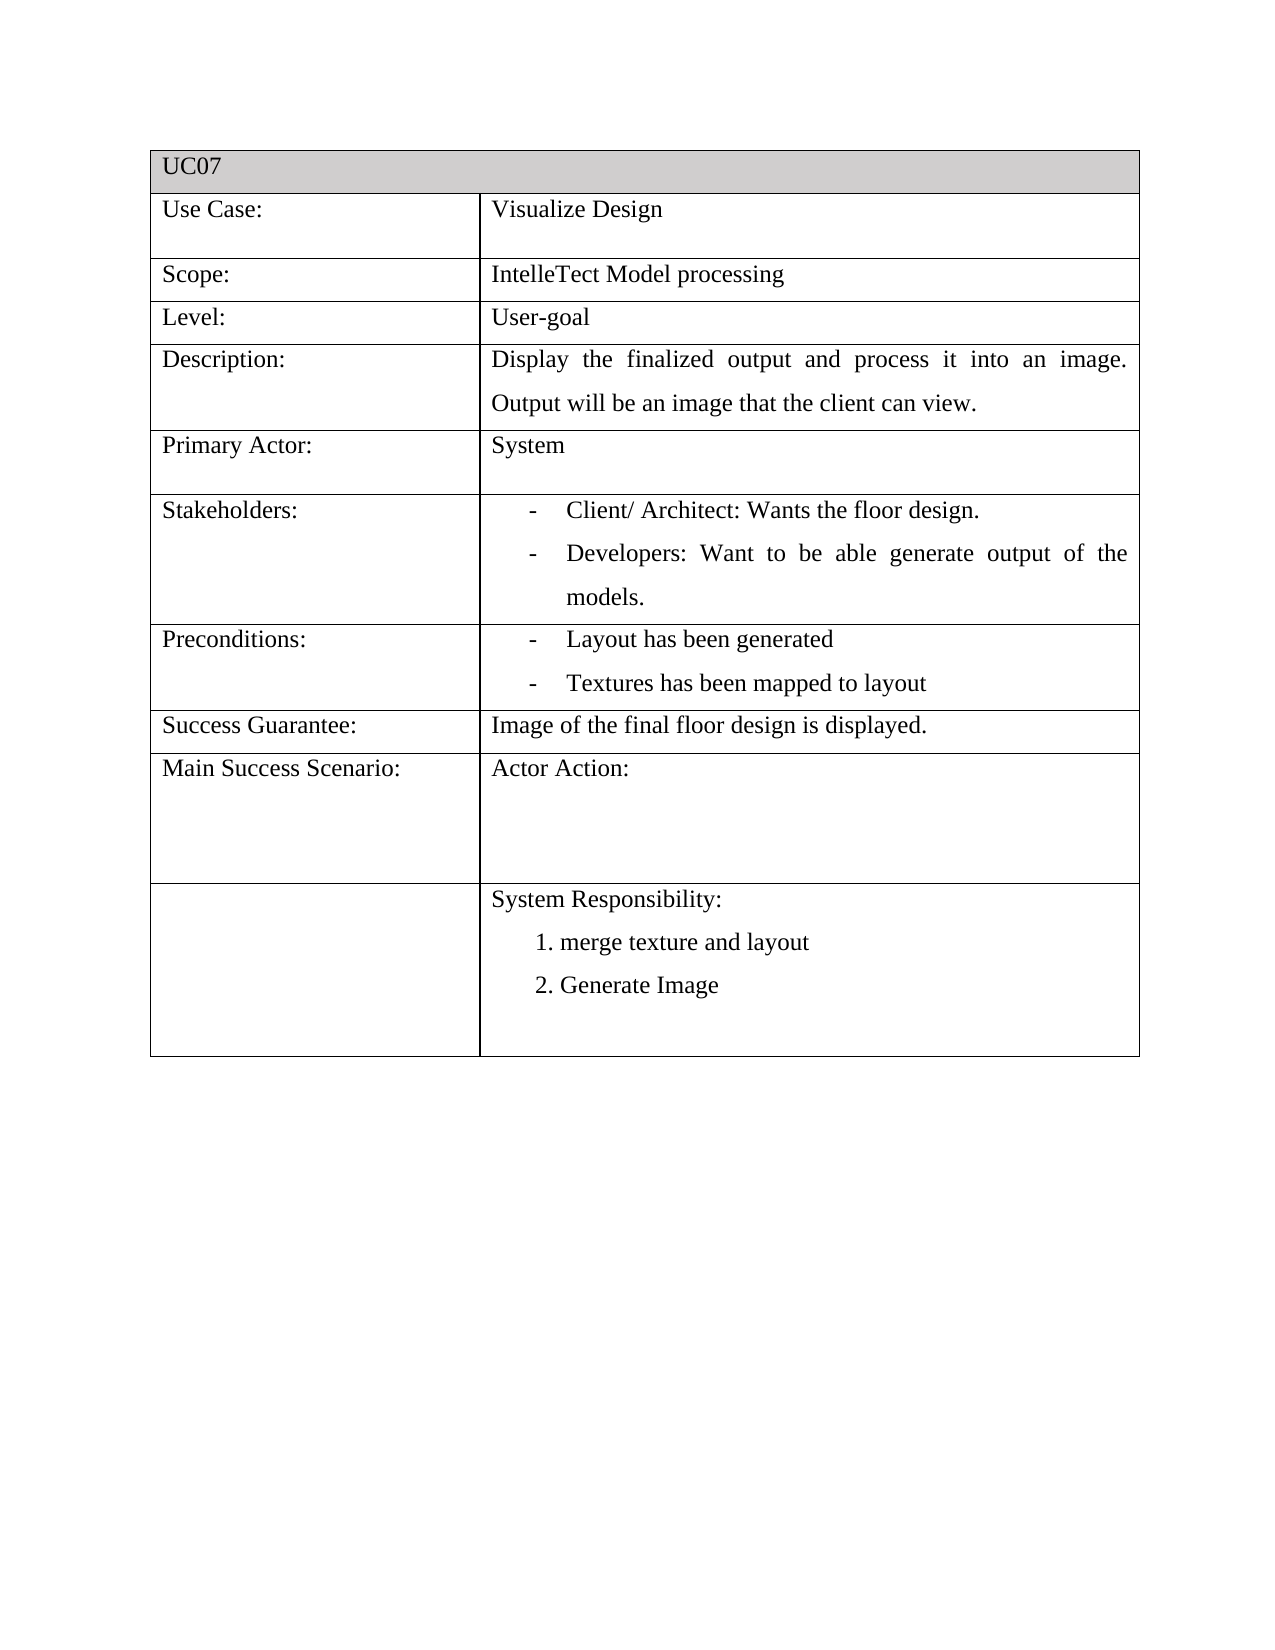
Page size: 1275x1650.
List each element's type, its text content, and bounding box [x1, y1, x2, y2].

table_cell Visualize Design [481, 194, 1139, 258]
table_cell Primary Actor: [151, 431, 479, 494]
table_cell Level: [151, 302, 479, 343]
table_cell System Responsibility: 1. merge texture and layout 2. Generate Image [481, 884, 1139, 1056]
table_cell Use Case: [151, 194, 479, 258]
table_cell Client/ Architect: Wants the floor design. Developers: Want to be able generate output of the models. [481, 495, 1139, 623]
table_cell Description: [151, 345, 479, 429]
table_cell Display the finalized output and process it into an image. Output will be an image that the client can view. [481, 345, 1139, 429]
table_header UC07 [151, 151, 1139, 193]
table_cell IntelleTect Model processing [481, 259, 1139, 301]
table_cell Scope: [151, 259, 479, 301]
table_cell Stakeholders: [151, 495, 479, 623]
table_cell User-goal [481, 302, 1139, 343]
table_cell [151, 884, 479, 1056]
table_cell System [481, 431, 1139, 494]
table_cell Actor Action: [481, 754, 1139, 883]
table_cell Success Guarantee: [151, 711, 479, 752]
table_cell Main Success Scenario: [151, 754, 479, 883]
table_cell Preconditions: [151, 625, 479, 709]
table_cell Layout has been generated Textures has been mapped to layout [481, 625, 1139, 709]
table_cell Image of the final floor design is displayed. [481, 711, 1139, 752]
